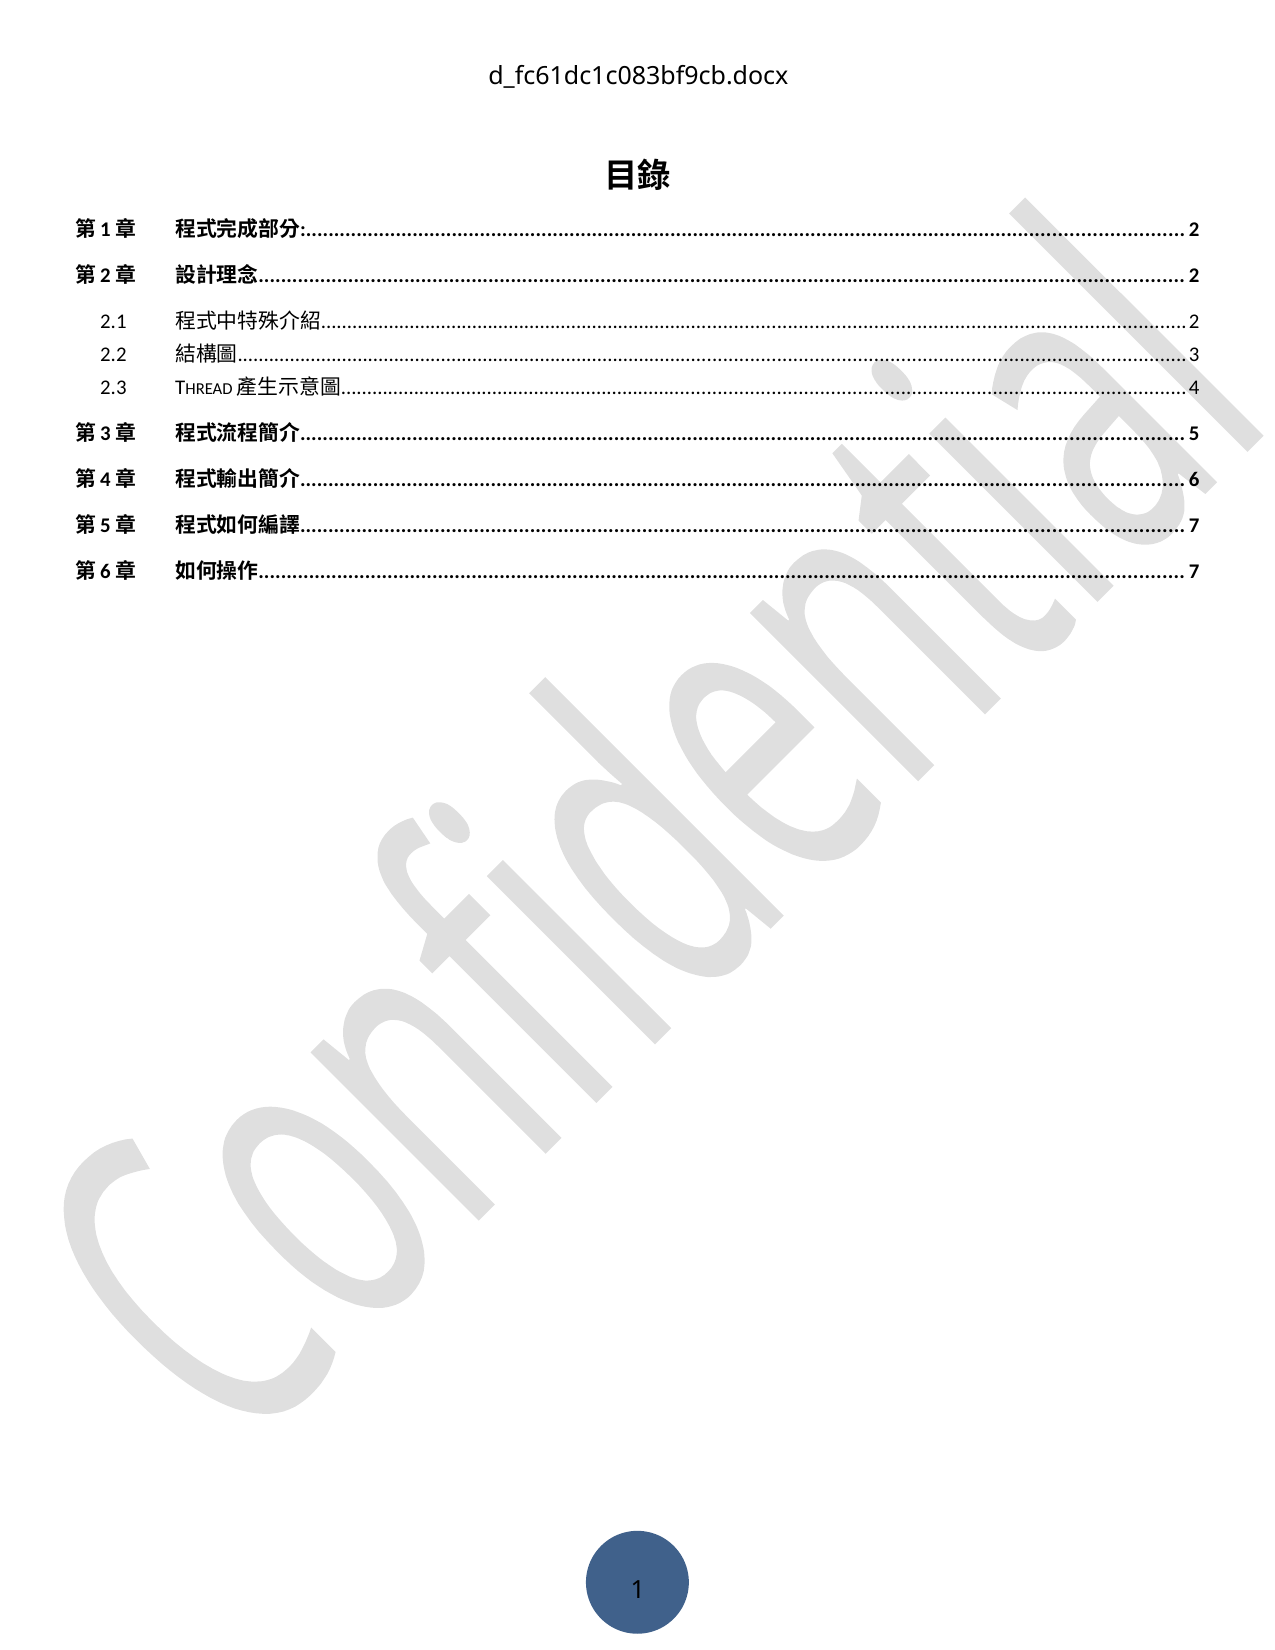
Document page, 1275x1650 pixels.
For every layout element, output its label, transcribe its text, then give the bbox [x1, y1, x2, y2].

text 第4章 程式輸出簡介 6 [75, 459, 1200, 492]
text 目錄 [75, 148, 1200, 197]
text 第3章 程式流程簡介 5 [75, 413, 1200, 447]
text 第6章 如何操作 7 [75, 551, 1200, 584]
text 2.2 結構圖 3 [100, 334, 1200, 367]
text 第1章 程式完成部分: 2 [75, 209, 1200, 242]
text 第2章 設計理念 2 [75, 255, 1200, 288]
text 2.3 Thread產生示意圖 4 [100, 367, 1200, 401]
text 2.1 程式中特殊介紹 2 [100, 301, 1200, 334]
text 第5章 程式如何編譯 7 [75, 505, 1200, 538]
